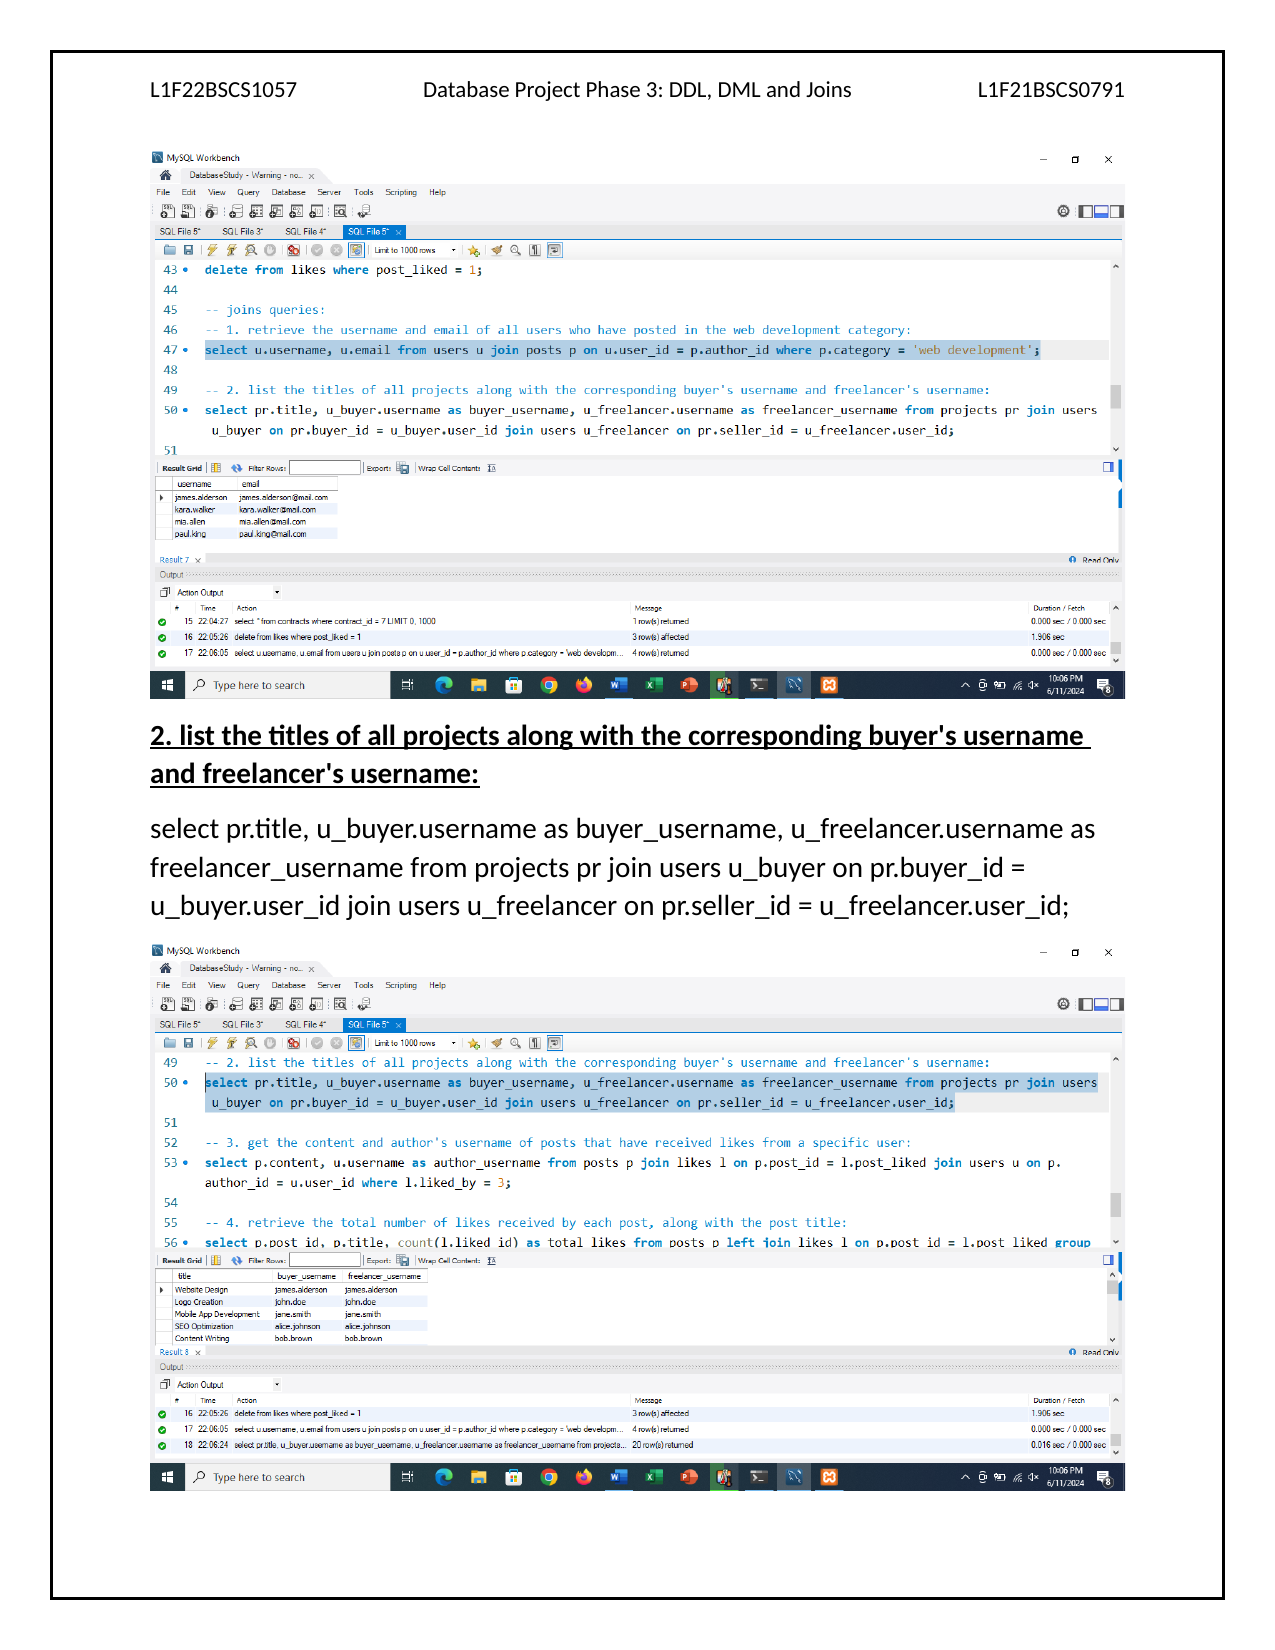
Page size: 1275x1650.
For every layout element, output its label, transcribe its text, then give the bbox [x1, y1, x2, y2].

picture [150, 942, 1125, 1491]
picture [150, 150, 1125, 699]
text 2. list the titles of all projects along with the corresponding buyer's username and freelancer's username: [150, 717, 1125, 791]
text select pr.title, u_buyer.username as buyer_username, u_freelancer.username as freelancer_username from projects pr join users u_buyer on pr.buyer_id = u_buyer.user_id join users u_freelancer on pr.seller_id = u_freelancer.user_id; [150, 811, 1125, 923]
